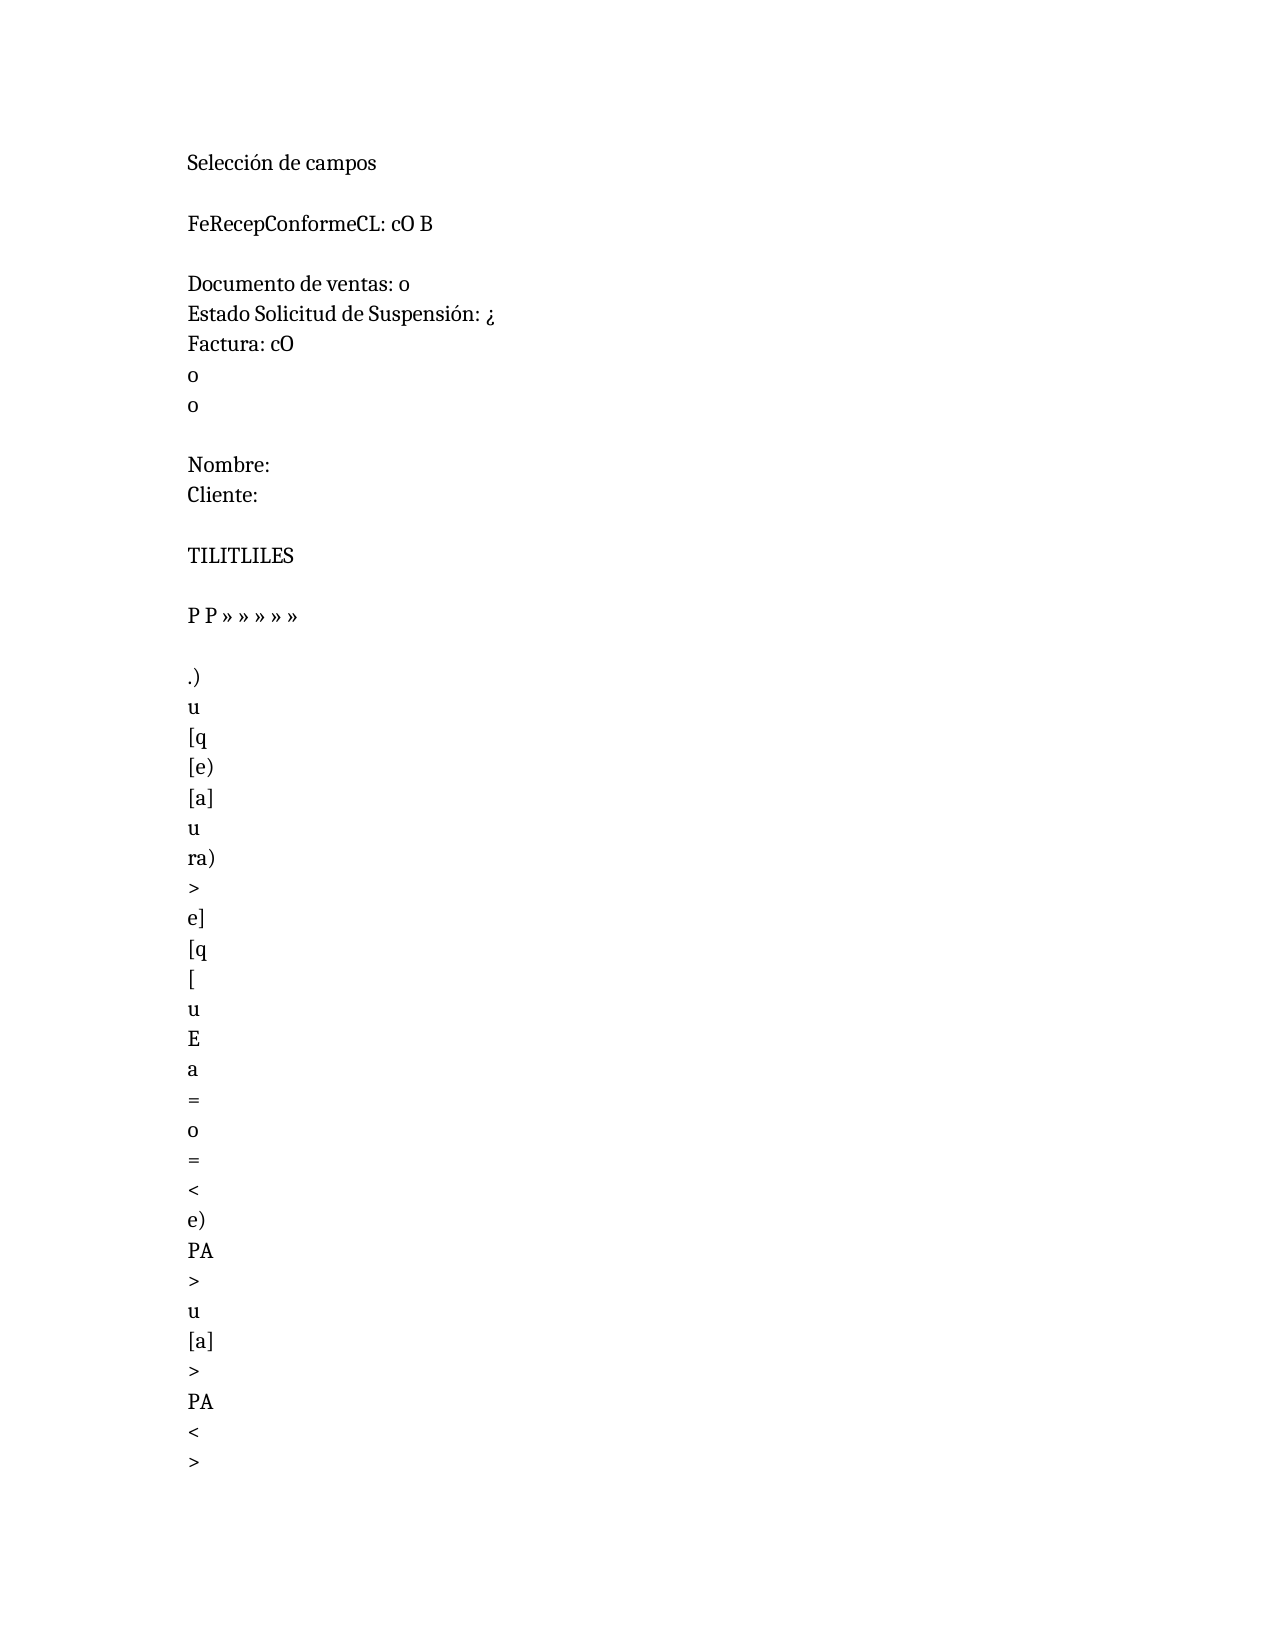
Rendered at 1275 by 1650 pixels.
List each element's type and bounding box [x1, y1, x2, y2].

text [187, 150, 1087, 1475]
